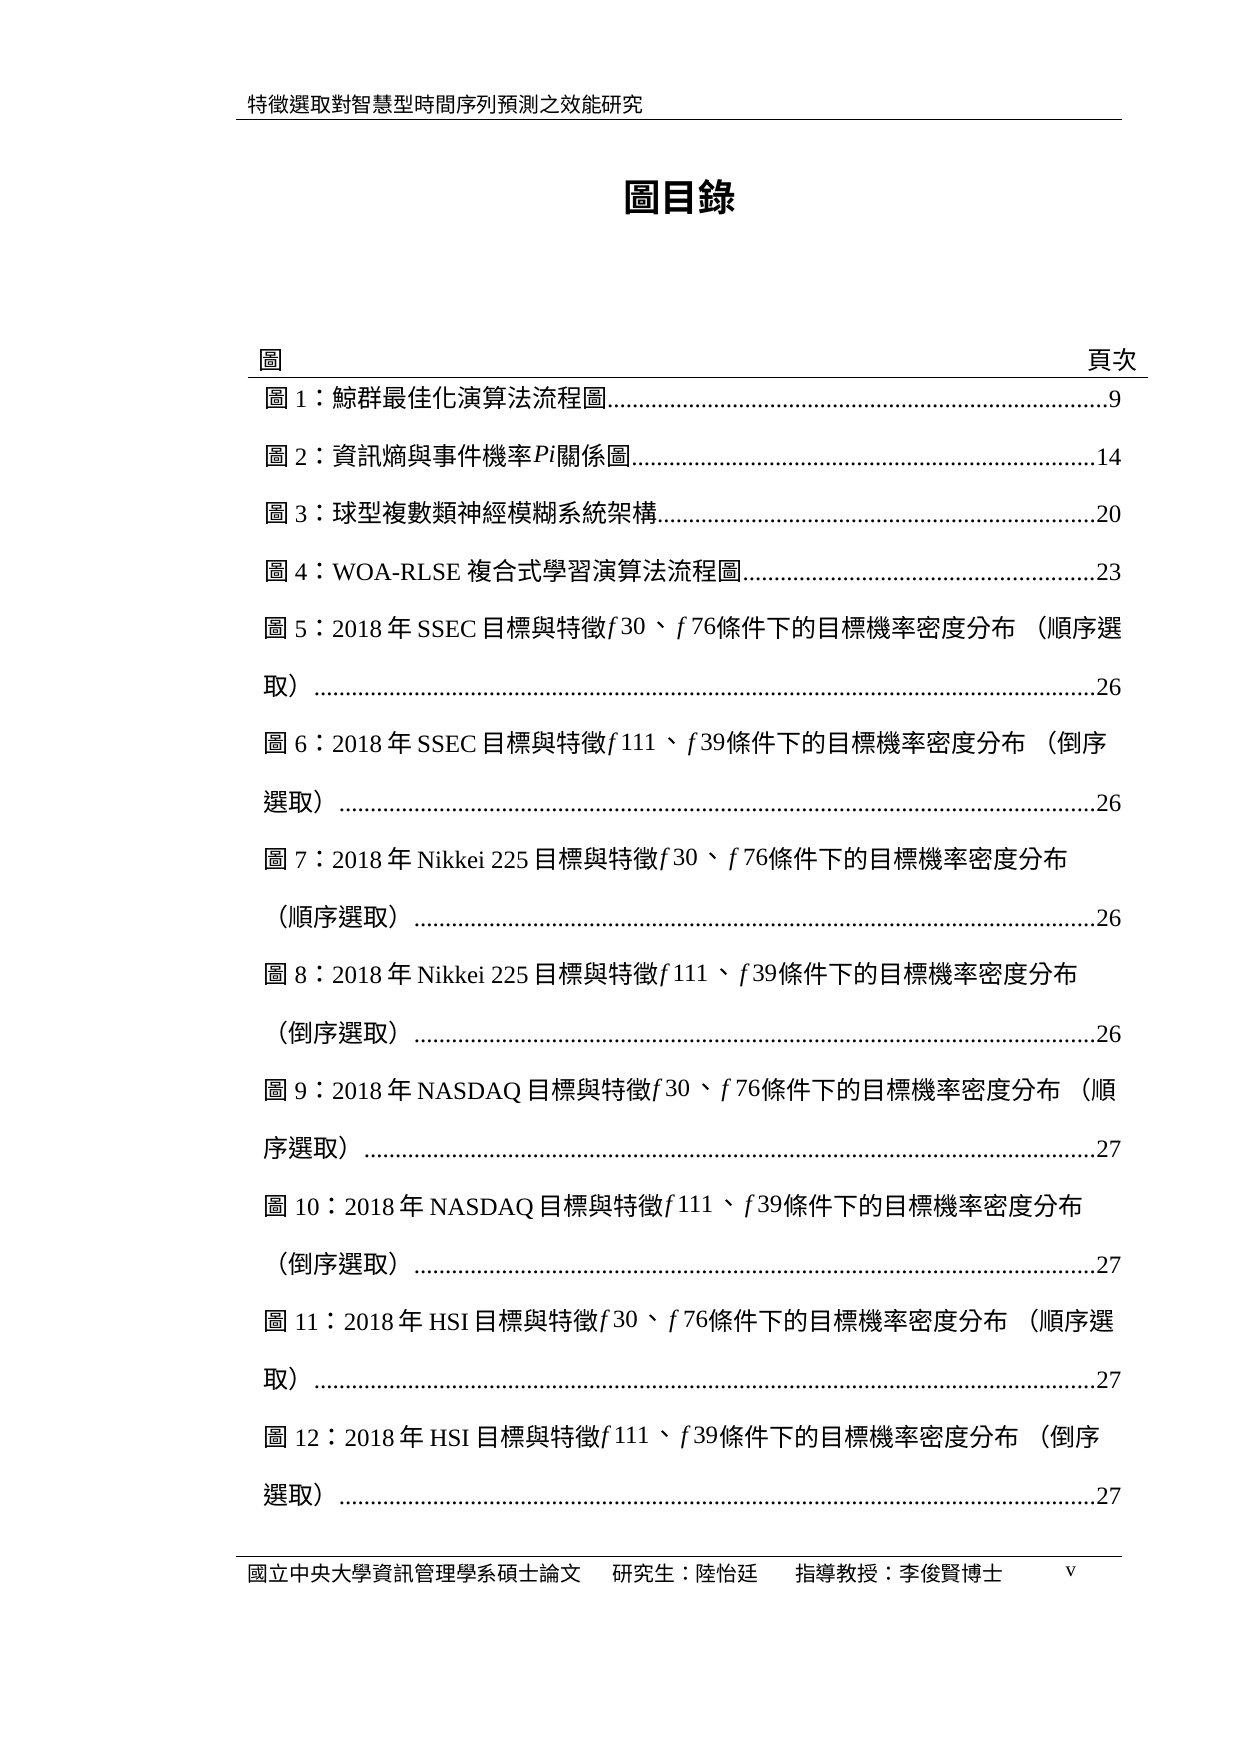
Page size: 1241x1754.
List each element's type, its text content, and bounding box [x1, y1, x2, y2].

text 圖 1：鯨群最佳化演算法流程圖 9 [264, 378, 1122, 416]
text 圖 2：資訊熵與事件機率關係圖 14 [264, 436, 1122, 473]
text 圖 5：2018年SSEC目標與特徵條件下的目標機率密度分布 （順序選取） 26 [264, 608, 1122, 703]
text 圖 11：2018年HSI目標與特徵條件下的目標機率密度分布 （順序選取） 27 [264, 1301, 1122, 1397]
text 圖 6：2018年SSEC目標與特徵條件下的目標機率密度分布 （倒序選取） 26 [264, 723, 1122, 819]
table_header 頁次 [693, 287, 1148, 377]
subtitle 圖目錄 [261, 158, 1097, 233]
text 圖 7：2018年Nikkei 225目標與特徵條件下的目標機率密度分布 （順序選取） 26 [264, 839, 1122, 934]
text 圖 4：WOA-RLSE 複合式學習演算法流程圖 23 [264, 550, 1122, 588]
text 圖 10：2018年NASDAQ目標與特徵條件下的目標機率密度分布（倒序選取） 27 [264, 1185, 1122, 1281]
text 圖 9：2018年NASDAQ目標與特徵條件下的目標機率密度分布 （順序選取） 27 [264, 1070, 1122, 1166]
table_header 圖 [248, 287, 693, 377]
text 圖 3：球型複數類神經模糊系統架構 20 [264, 493, 1122, 531]
text 圖 12：2018年HSI目標與特徵條件下的目標機率密度分布 （倒序選取） 27 [264, 1416, 1122, 1512]
text 圖 8：2018年Nikkei 225目標與特徵條件下的目標機率密度分布 （倒序選取） 26 [264, 954, 1122, 1050]
